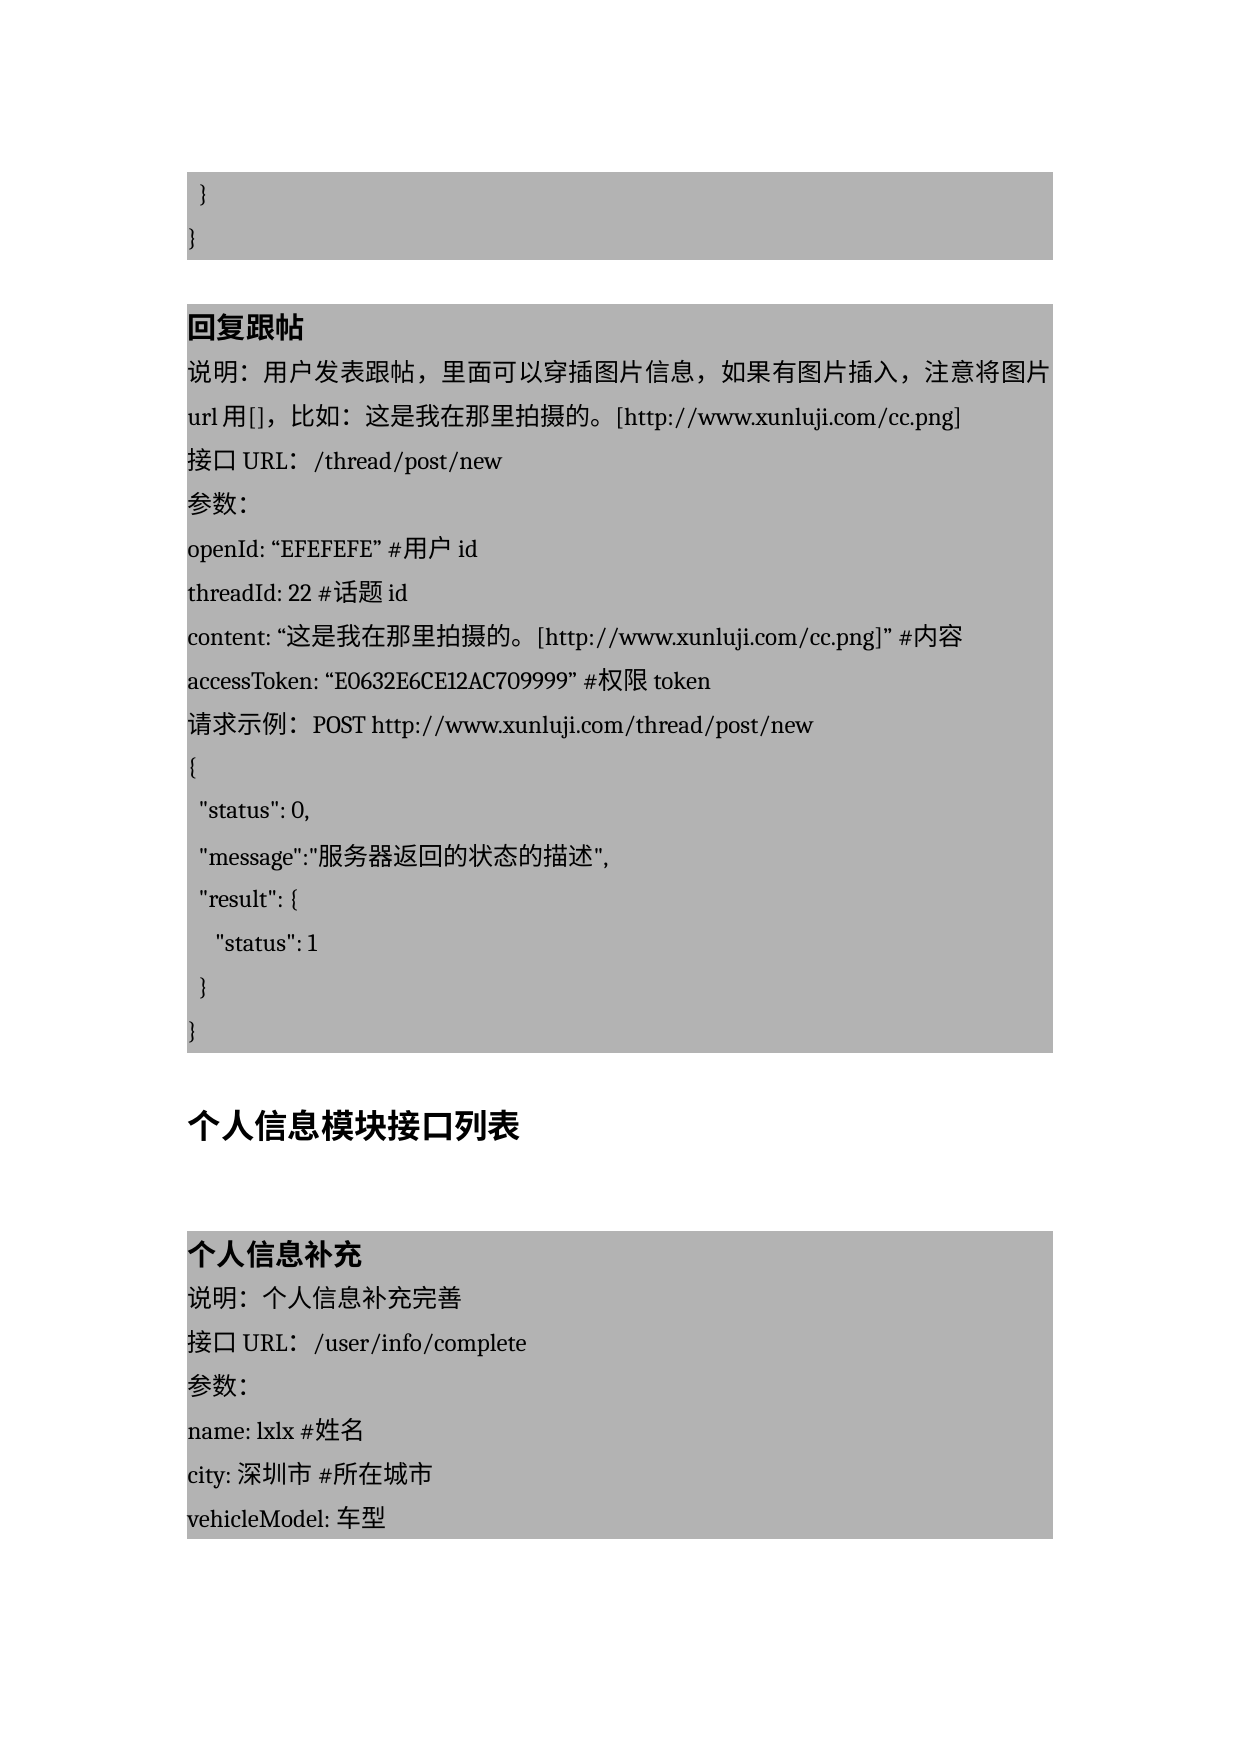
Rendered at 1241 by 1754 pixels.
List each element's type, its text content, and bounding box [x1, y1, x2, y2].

text 回复跟帖 [187, 304, 1053, 348]
text 说明：个人信息补充完善 [187, 1275, 1053, 1319]
text 接口URL：/user/info/complete [187, 1319, 1053, 1363]
text 请求示例：POST http://www.xunluji.com/thread/post/new [187, 701, 1053, 745]
text 说明：用户发表跟帖，里面可以穿插图片信息，如果有图片插入，注意将图片url用[]，比如：这是我在那里拍摄的。[http://www.xunluji.com/cc.png] [187, 348, 1053, 436]
text } [187, 965, 1053, 1009]
text 接口URL：/thread/post/new [187, 436, 1053, 480]
text openId: “EFEFEFE” #用户id [187, 524, 1053, 568]
text city: 深圳市 #所在城市 [187, 1451, 1053, 1495]
text "result": { [187, 877, 1053, 921]
text } [187, 172, 1053, 216]
subtitle 个人信息模块接口列表 [187, 1080, 1053, 1168]
text } [187, 216, 1053, 260]
text "status": 1 [187, 921, 1053, 965]
text name: lxlx #姓名 [187, 1407, 1053, 1451]
text threadId: 22 #话题id [187, 568, 1053, 613]
text "status": 0, [187, 789, 1053, 833]
text } [187, 1009, 1053, 1053]
text "message":"服务器返回的状态的描述", [187, 833, 1053, 877]
text 参数： [187, 480, 1053, 524]
text 参数： [187, 1363, 1053, 1407]
text { [187, 745, 1053, 789]
text vehicleModel: 车型 [187, 1495, 1053, 1539]
text content: “这是我在那里拍摄的。[http://www.xunluji.com/cc.png]” #内容 [187, 613, 1053, 657]
text 个人信息补充 [187, 1231, 1053, 1275]
text accessToken: “E0632E6CE12AC709999” #权限token [187, 657, 1053, 701]
